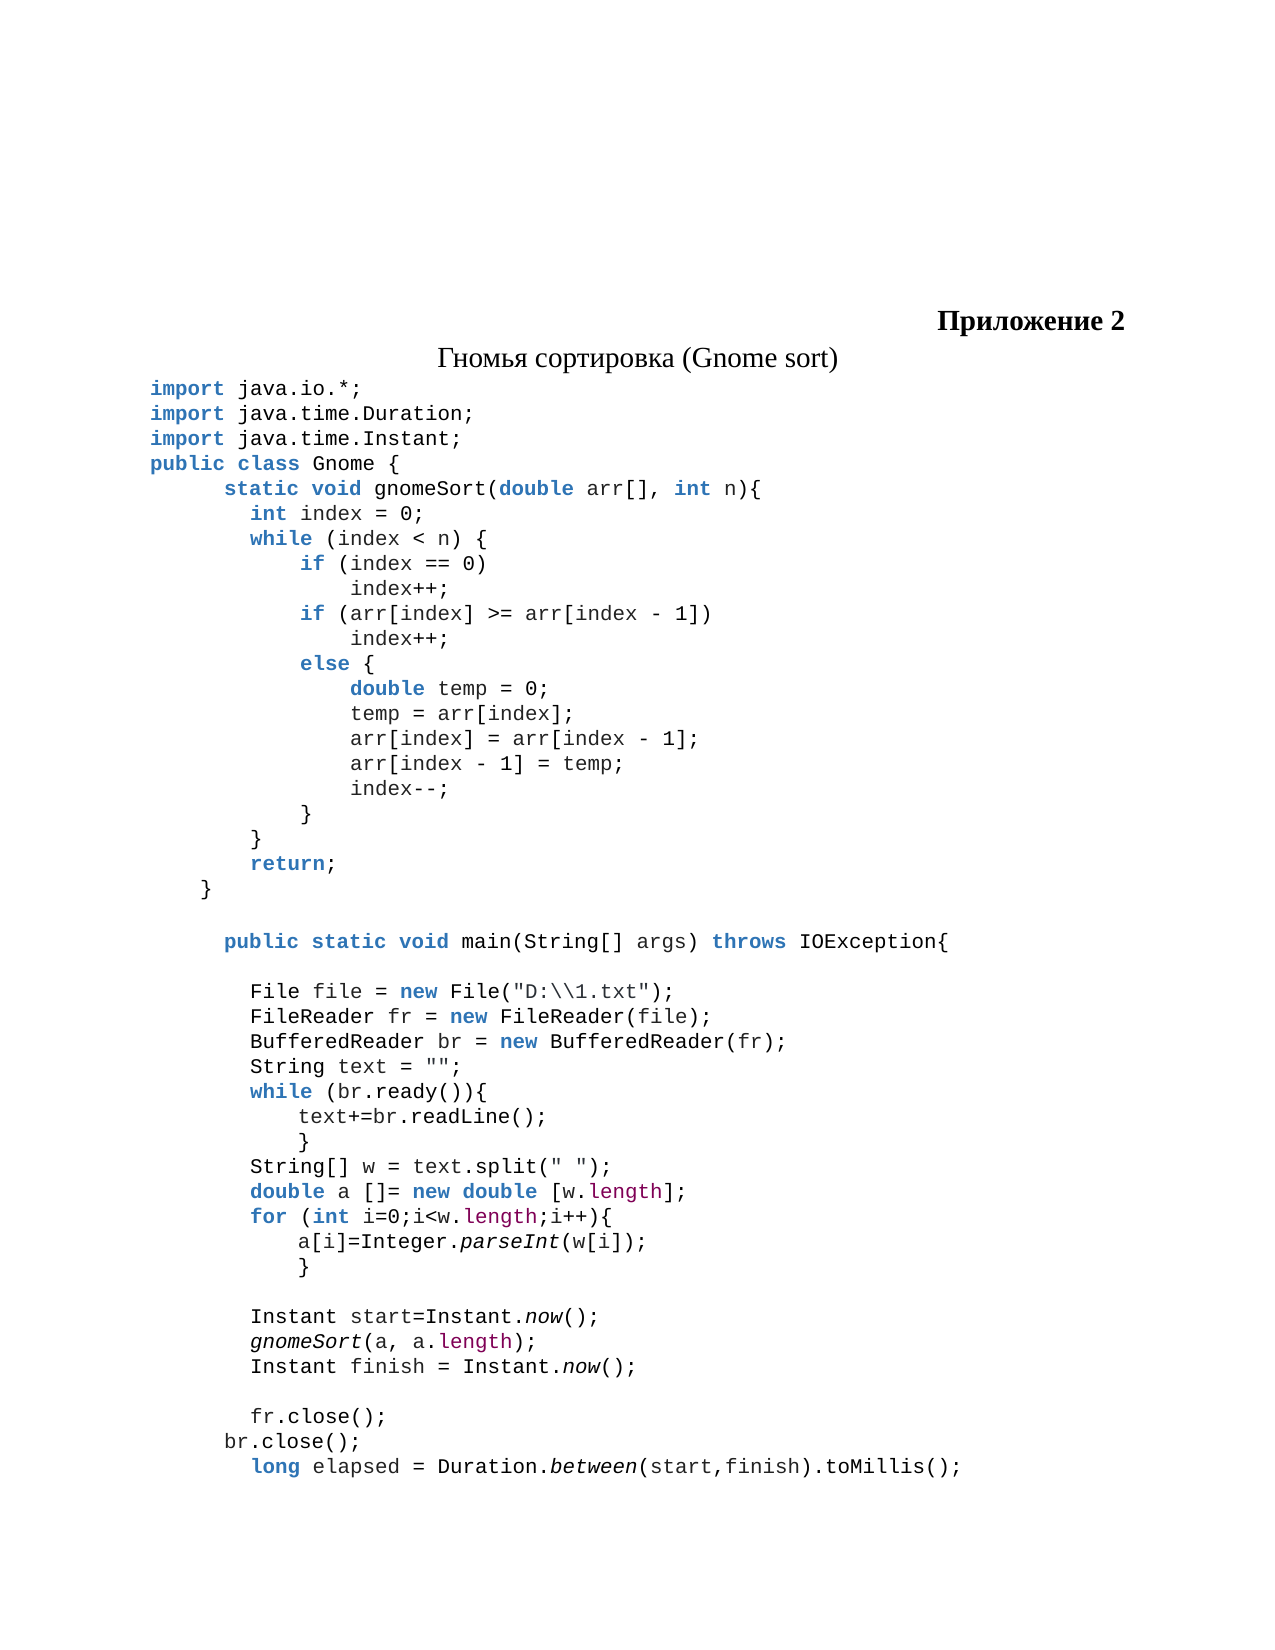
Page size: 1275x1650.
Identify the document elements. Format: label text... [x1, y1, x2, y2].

text index++; [150, 625, 1125, 650]
text import java.time.Instant; [150, 425, 1125, 450]
text arr[index - 1] = temp; [150, 750, 1125, 775]
text double temp = 0; [150, 675, 1125, 700]
text Гномья сортировка (Gnome sort) [150, 337, 1125, 375]
text if (index == 0) [150, 550, 1125, 575]
text Instant start=Instant.now(); [150, 1303, 1125, 1328]
text } [150, 1253, 1125, 1278]
text import java.io.*; [150, 375, 1125, 400]
text } [150, 1128, 1125, 1153]
text br.close(); [150, 1428, 1125, 1453]
text index--; [150, 775, 1125, 800]
text fr.close(); [150, 1403, 1125, 1428]
text String text = ""; [150, 1053, 1125, 1078]
text for (int i=0;i<w.length;i++){ [150, 1203, 1125, 1228]
text gnomeSort(a, a.length); [150, 1328, 1125, 1353]
text return; [150, 850, 1125, 875]
text } [150, 825, 1125, 850]
text public class Gnome { [150, 450, 1125, 475]
text if (arr[index] >= arr[index - 1]) [150, 600, 1125, 625]
text arr[index] = arr[index - 1]; [150, 725, 1125, 750]
text a[i]=Integer.parseInt(w[i]); [150, 1228, 1125, 1253]
text while (br.ready()){ [150, 1078, 1125, 1103]
text static void gnomeSort(double arr[], int n){ [150, 475, 1125, 500]
text int index = 0; [150, 500, 1125, 525]
text index++; [150, 575, 1125, 600]
text public static void main(String[] args) throws IOException{ [150, 928, 1125, 953]
text BufferedReader br = new BufferedReader(fr); [150, 1028, 1125, 1053]
text text+=br.readLine(); [150, 1103, 1125, 1128]
text double a []= new double [w.length]; [150, 1178, 1125, 1203]
text } [150, 800, 1125, 825]
text Приложение 2 [150, 300, 1125, 337]
text FileReader fr = new FileReader(file); [150, 1003, 1125, 1028]
text temp = arr[index]; [150, 700, 1125, 725]
text import java.time.Duration; [150, 400, 1125, 425]
text long elapsed = Duration.between(start,finish).toMillis(); [150, 1453, 1125, 1478]
text String[] w = text.split(" "); [150, 1153, 1125, 1178]
text File file = new File("D:\\1.txt"); [150, 978, 1125, 1003]
text else { [150, 650, 1125, 675]
text Instant finish = Instant.now(); [150, 1353, 1125, 1378]
text } [150, 875, 1125, 900]
text while (index < n) { [150, 525, 1125, 550]
